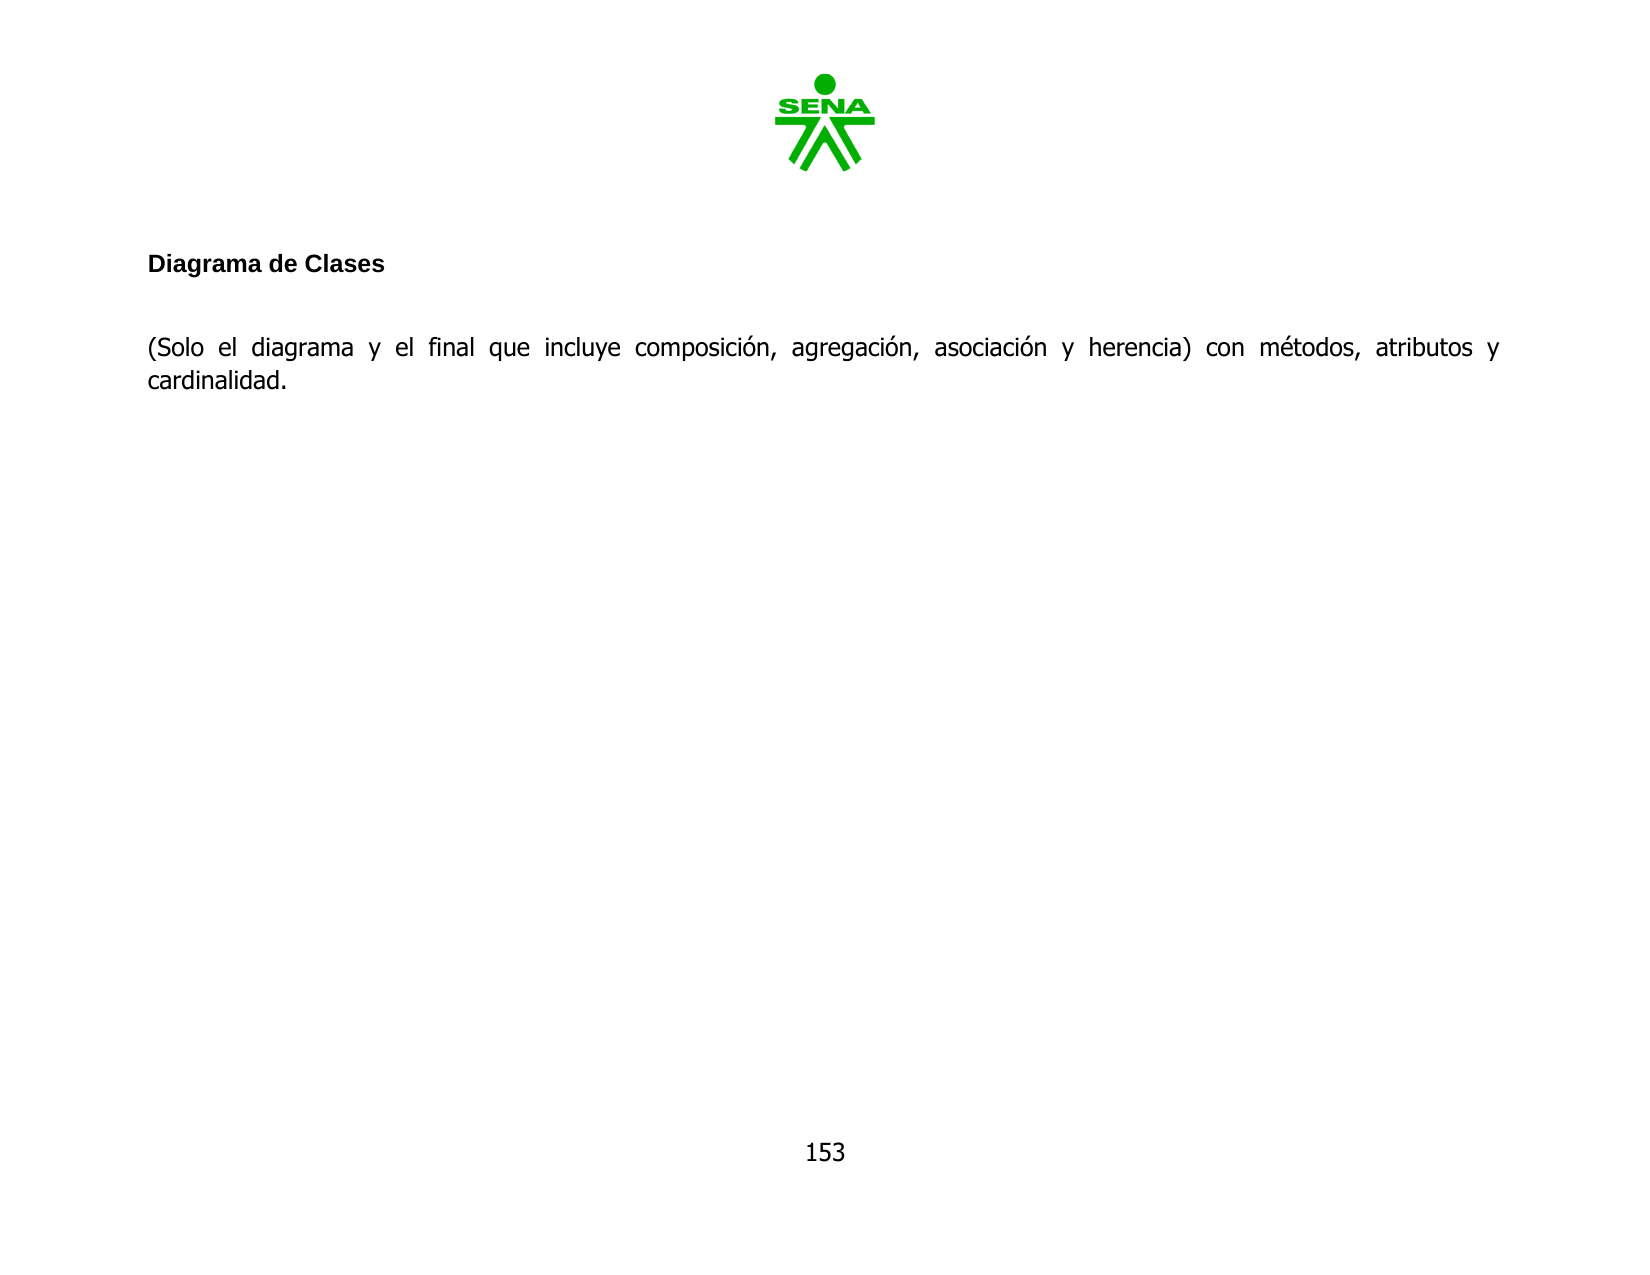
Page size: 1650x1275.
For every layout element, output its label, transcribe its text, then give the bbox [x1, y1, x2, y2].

picture [775, 73, 875, 172]
text Diagrama de Clases [148, 249, 1502, 278]
text (Solo el diagrama y el final que incluye composición, agregación, asociación y herencia) con métodos, atributos y cardinalidad. [148, 332, 1502, 394]
